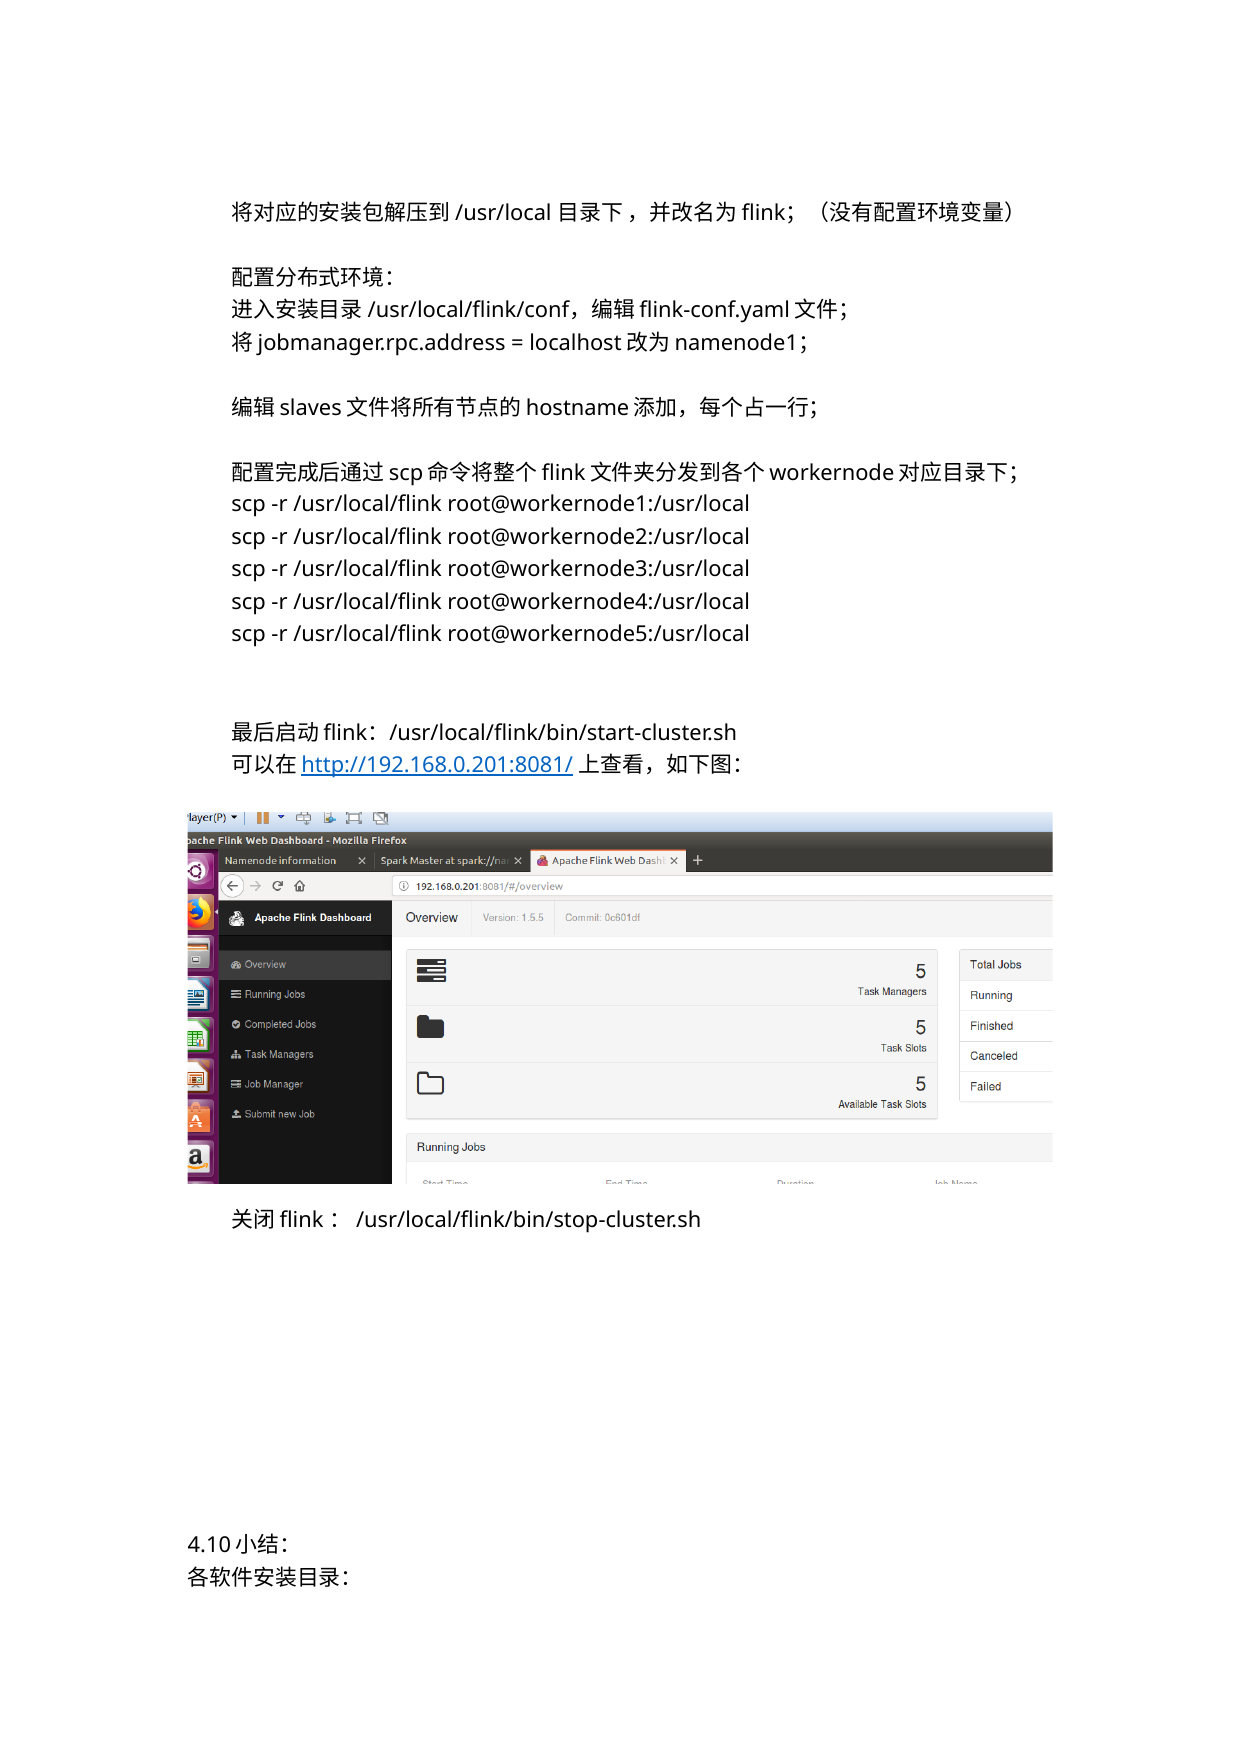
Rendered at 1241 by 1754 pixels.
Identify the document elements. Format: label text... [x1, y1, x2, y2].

text scp -r /usr/local/flink root@workernode1:/usr/local [187, 487, 1053, 519]
text 最后启动flink：/usr/local/flink/bin/start-cluster.sh [187, 714, 1053, 747]
text 可以在http://192.168.0.201:8081/ 上查看，如下图： [187, 747, 1053, 779]
text 关闭flink ： /usr/local/flink/bin/stop-cluster.sh [187, 1202, 1053, 1234]
text 将jobmanager.rpc.address = localhost改为namenode1； [187, 324, 1053, 357]
text 配置完成后通过scp命令将整个flink文件夹分发到各个workernode对应目录下； [187, 454, 1053, 487]
picture [187, 812, 1053, 1184]
text 配置分布式环境： [187, 259, 1053, 292]
text scp -r /usr/local/flink root@workernode3:/usr/local [187, 552, 1053, 584]
text 进入安装目录 /usr/local/flink/conf，编辑flink-conf.yaml文件； [187, 292, 1053, 324]
text scp -r /usr/local/flink root@workernode4:/usr/local [187, 584, 1053, 617]
text scp -r /usr/local/flink root@workernode2:/usr/local [187, 519, 1053, 552]
text scp -r /usr/local/flink root@workernode5:/usr/local [187, 617, 1053, 649]
text 4.10小结： [187, 1527, 1053, 1559]
text 编辑slaves文件将所有节点的hostname添加，每个占一行； [187, 389, 1053, 422]
text 将对应的安装包解压到 /usr/local 目录下 ，并改名为flink；（没有配置环境变量） [187, 194, 1053, 227]
text 各软件安装目录： [187, 1559, 1053, 1592]
